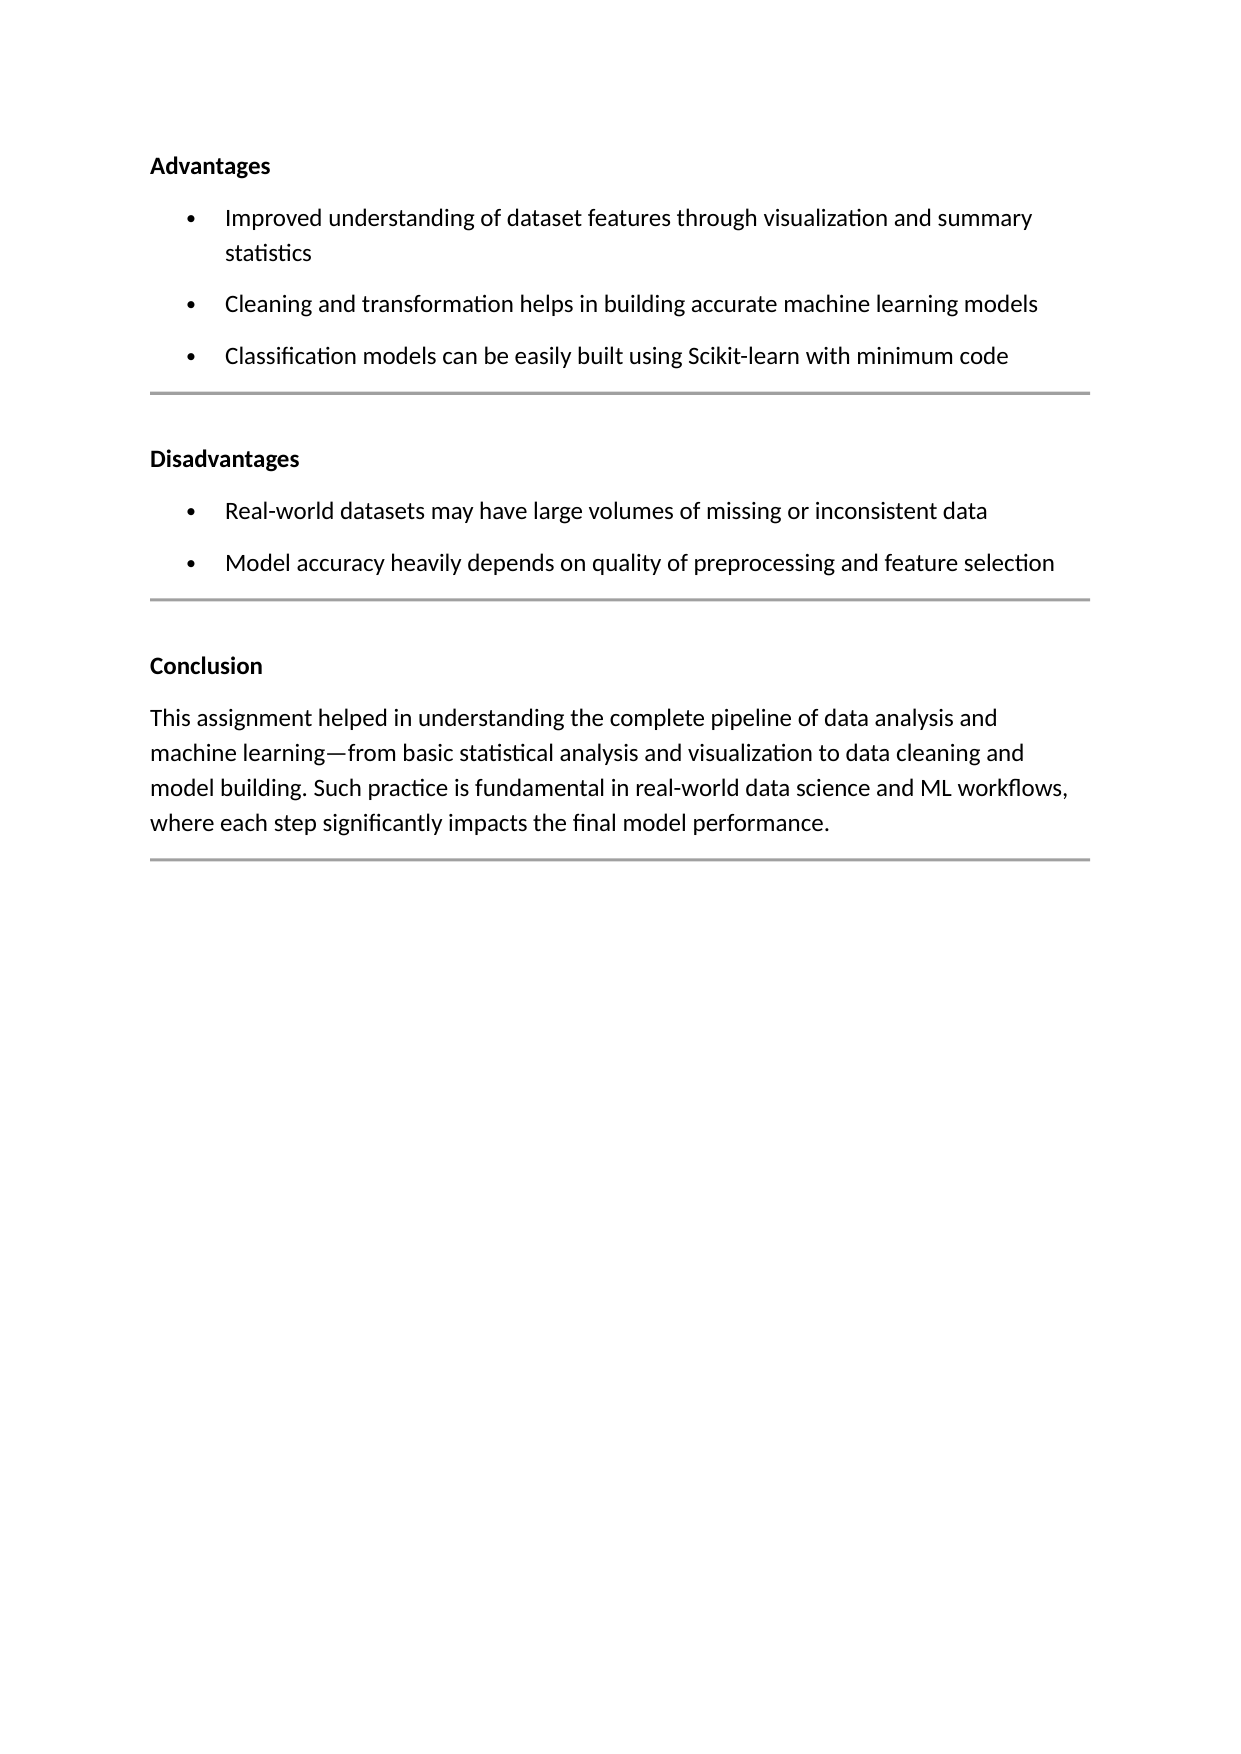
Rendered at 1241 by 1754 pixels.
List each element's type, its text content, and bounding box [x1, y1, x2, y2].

list Model accuracy heavily depends on quality of preprocessing and feature selection [187, 547, 1090, 577]
list Classification models can be easily built using Scikit-learn with minimum code [187, 340, 1090, 371]
list Real-world datasets may have large volumes of missing or inconsistent data [187, 495, 1090, 526]
text Disadvantages [150, 443, 1090, 474]
text This assignment helped in understanding the complete pipeline of data analysis and machine learning—from basic statistical analysis and visualization to data cleaning and model building. Such practice is fundamental in real-world data science and ML workflows, where each step significantly impacts the final model performance. [150, 702, 1090, 837]
list Improved understanding of dataset features through visualization and summary statistics [187, 202, 1090, 267]
text Advantages [150, 150, 1090, 181]
text Conclusion [150, 650, 1090, 681]
list Cleaning and transformation helps in building accurate machine learning models [187, 288, 1090, 319]
